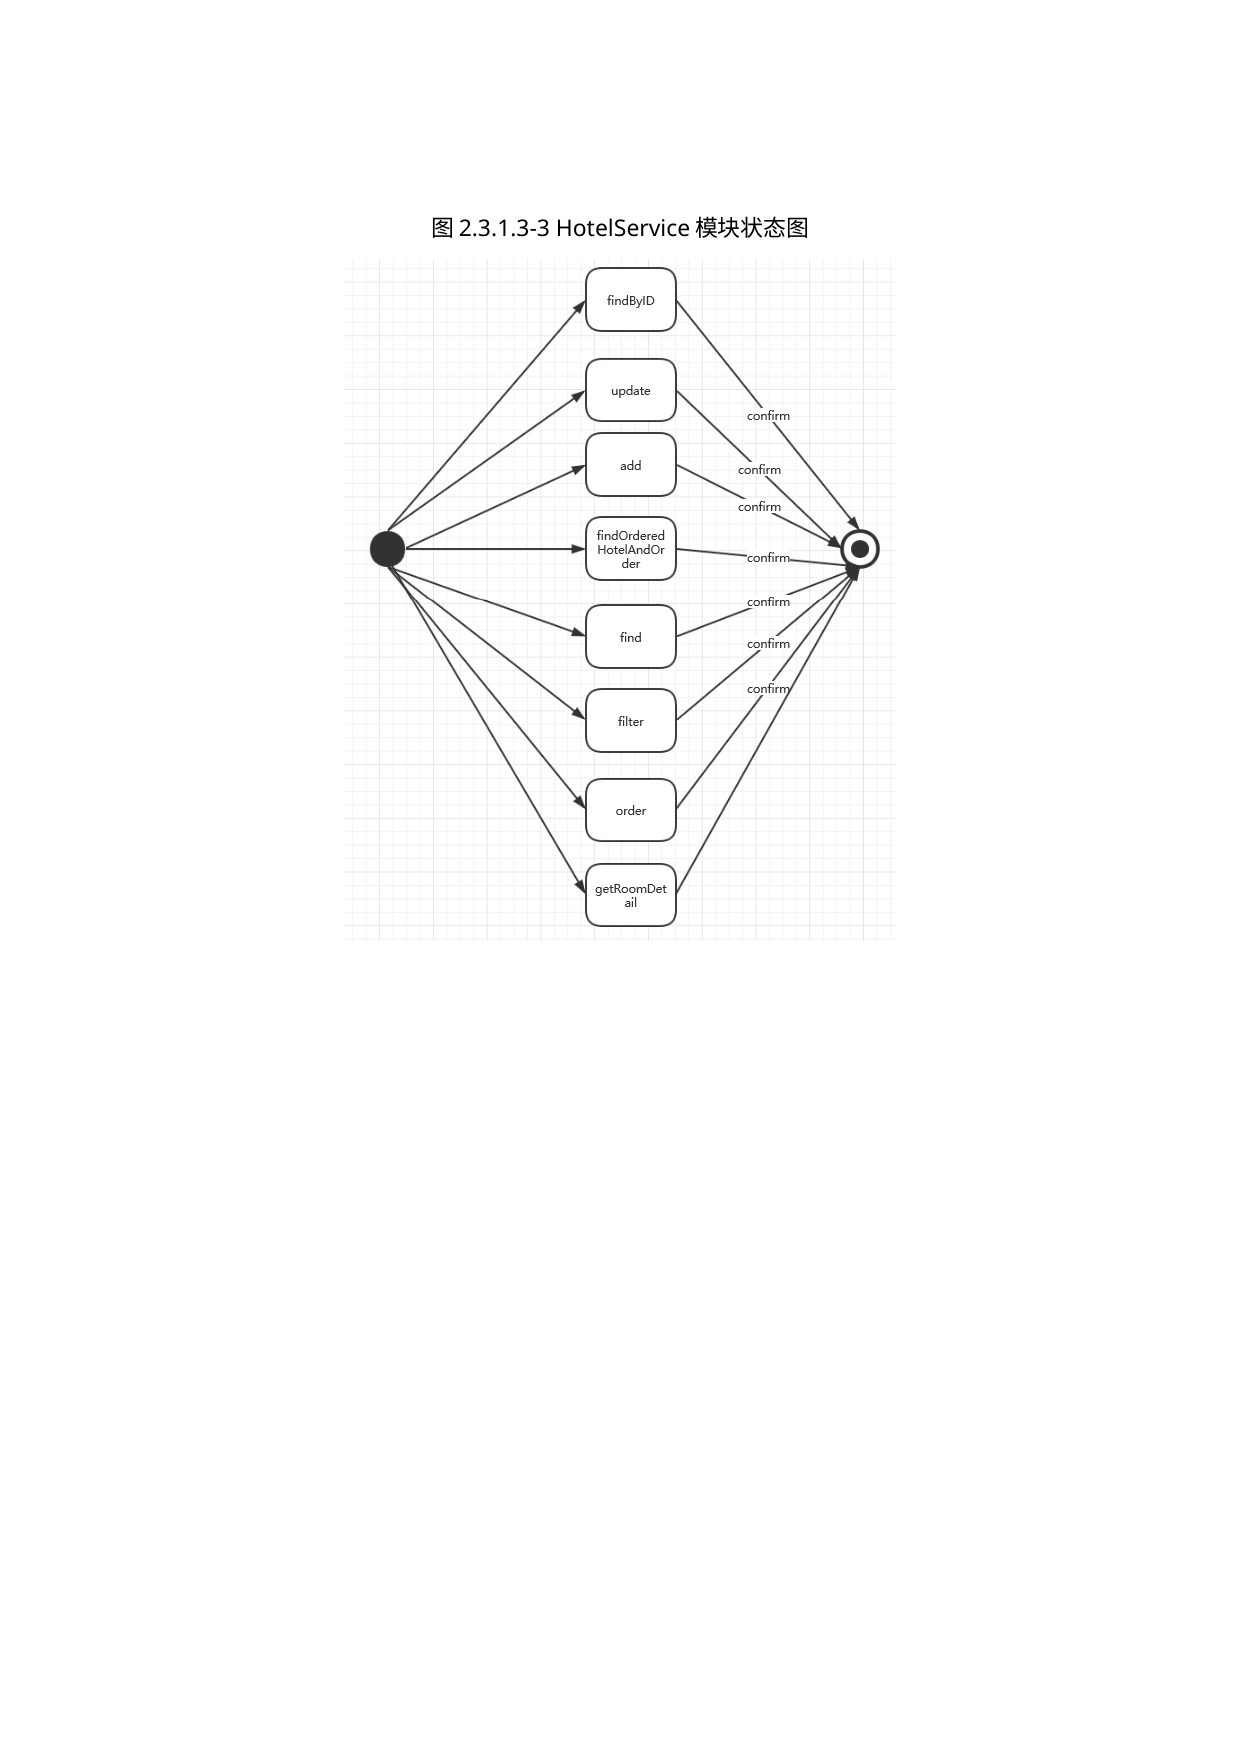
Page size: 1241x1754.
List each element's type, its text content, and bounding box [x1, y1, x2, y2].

picture [344, 259, 896, 941]
text 图2.3.1.3-3 HotelService模块状态图 [187, 194, 1053, 259]
